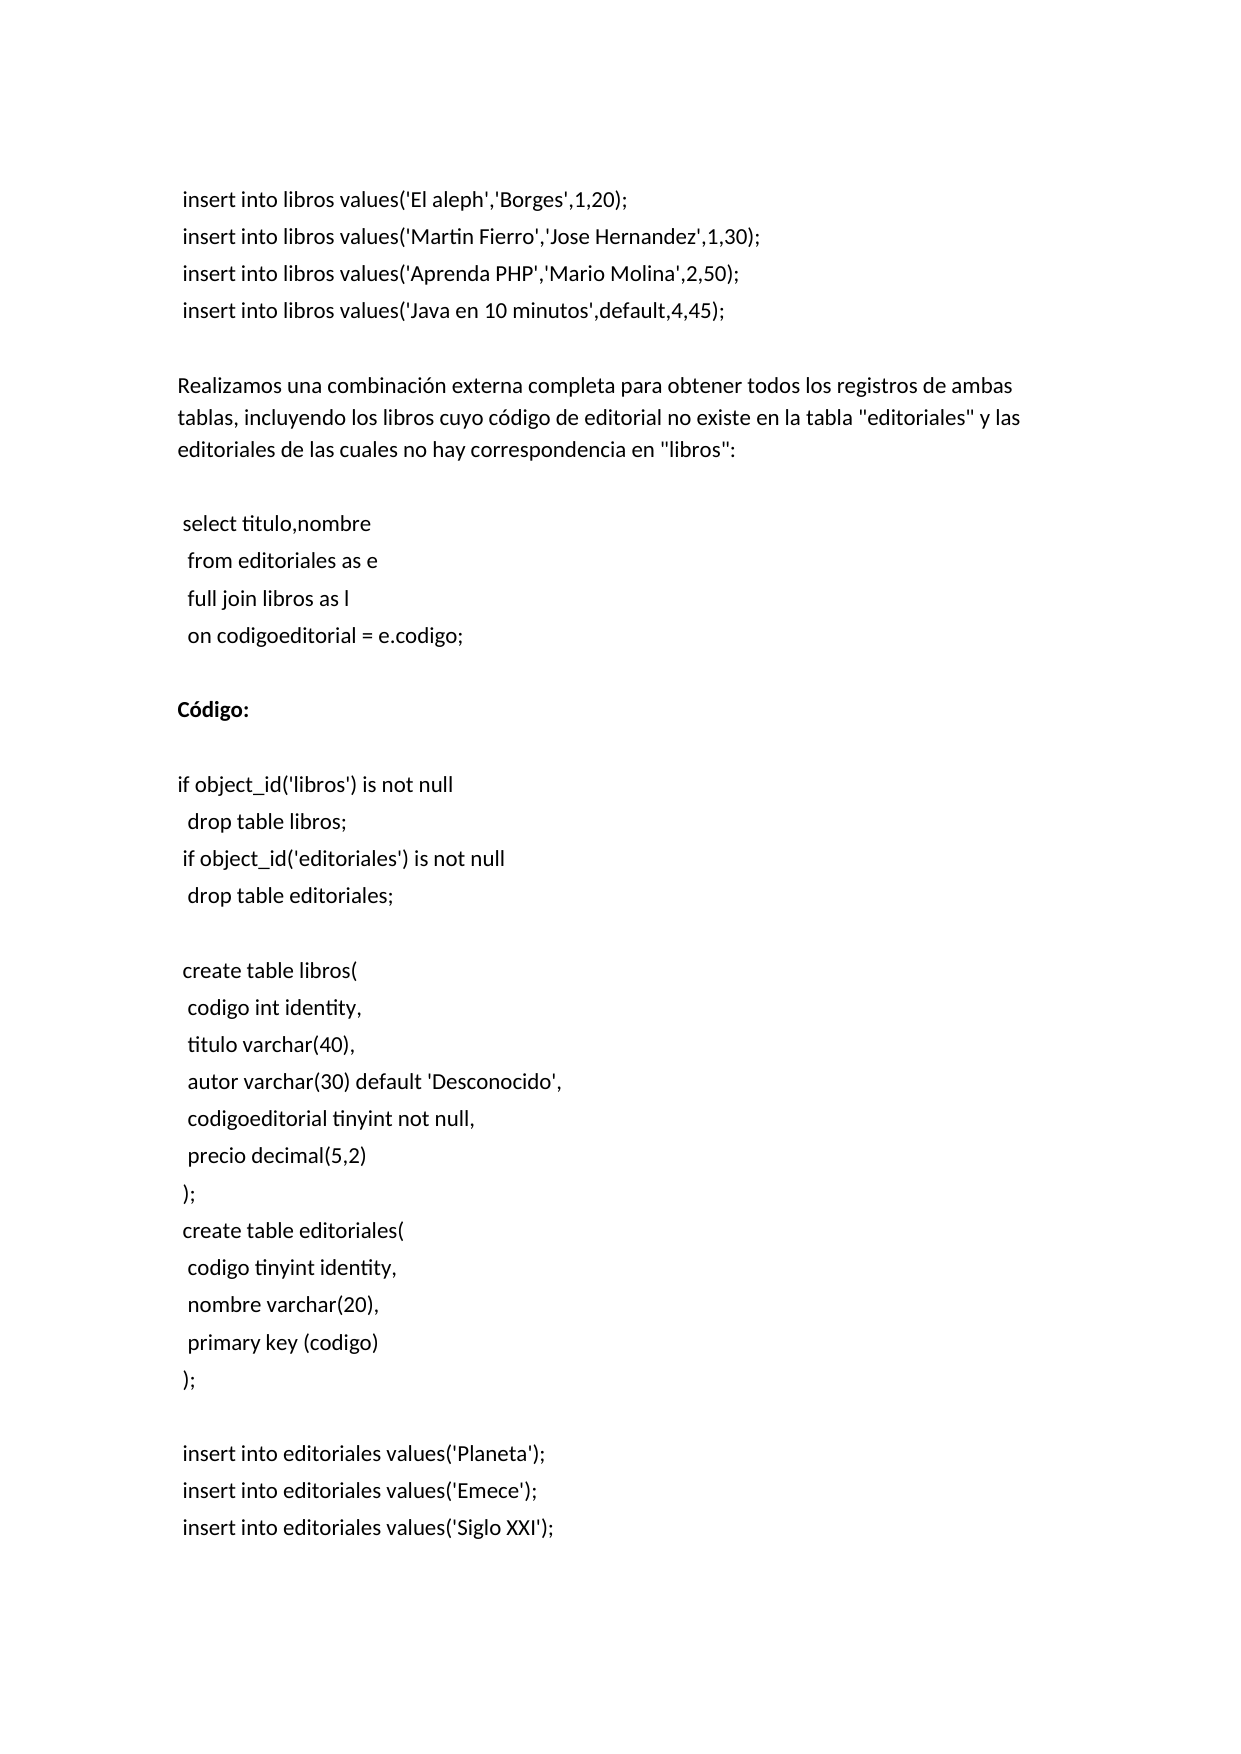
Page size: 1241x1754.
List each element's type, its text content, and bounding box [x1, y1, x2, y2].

text create table editoriales( [177, 1216, 1063, 1244]
text codigoeditorial tinyint not null, [177, 1104, 1063, 1132]
text drop table libros; [177, 807, 1063, 835]
text insert into libros values('El aleph','Borges',1,20); [177, 185, 1063, 213]
text on codigoeditorial = e.codigo; [177, 621, 1063, 649]
text Realizamos una combinación externa completa para obtener todos los registros de ambas tablas, incluyendo los libros cuyo código de editorial no existe en la tabla "editoriales" y las editoriales de las cuales no hay correspondencia en "libros": [177, 371, 1063, 463]
text ); [177, 1179, 1063, 1207]
text insert into libros values('Aprenda PHP','Mario Molina',2,50); [177, 259, 1063, 287]
text nombre varchar(20), [177, 1290, 1063, 1318]
text precio decimal(5,2) [177, 1142, 1063, 1170]
text primary key (codigo) [177, 1328, 1063, 1356]
text insert into editoriales values('Planeta'); [177, 1439, 1063, 1467]
text insert into libros values('Martin Fierro','Jose Hernandez',1,30); [177, 222, 1063, 250]
text codigo tinyint identity, [177, 1253, 1063, 1281]
text codigo int identity, [177, 993, 1063, 1021]
text from editoriales as e [177, 547, 1063, 575]
text insert into editoriales values('Emece'); [177, 1476, 1063, 1504]
text autor varchar(30) default 'Desconocido', [177, 1067, 1063, 1095]
text if object_id('editoriales') is not null [177, 844, 1063, 872]
text titulo varchar(40), [177, 1030, 1063, 1058]
text full join libros as l [177, 584, 1063, 612]
text insert into editoriales values('Siglo XXI'); [177, 1513, 1063, 1542]
text create table libros( [177, 956, 1063, 984]
text if object_id('libros') is not null [177, 770, 1063, 798]
text ); [177, 1365, 1063, 1393]
text select titulo,nombre [177, 509, 1063, 537]
text Código: [177, 695, 1063, 723]
text drop table editoriales; [177, 881, 1063, 909]
text insert into libros values('Java en 10 minutos',default,4,45); [177, 296, 1063, 324]
